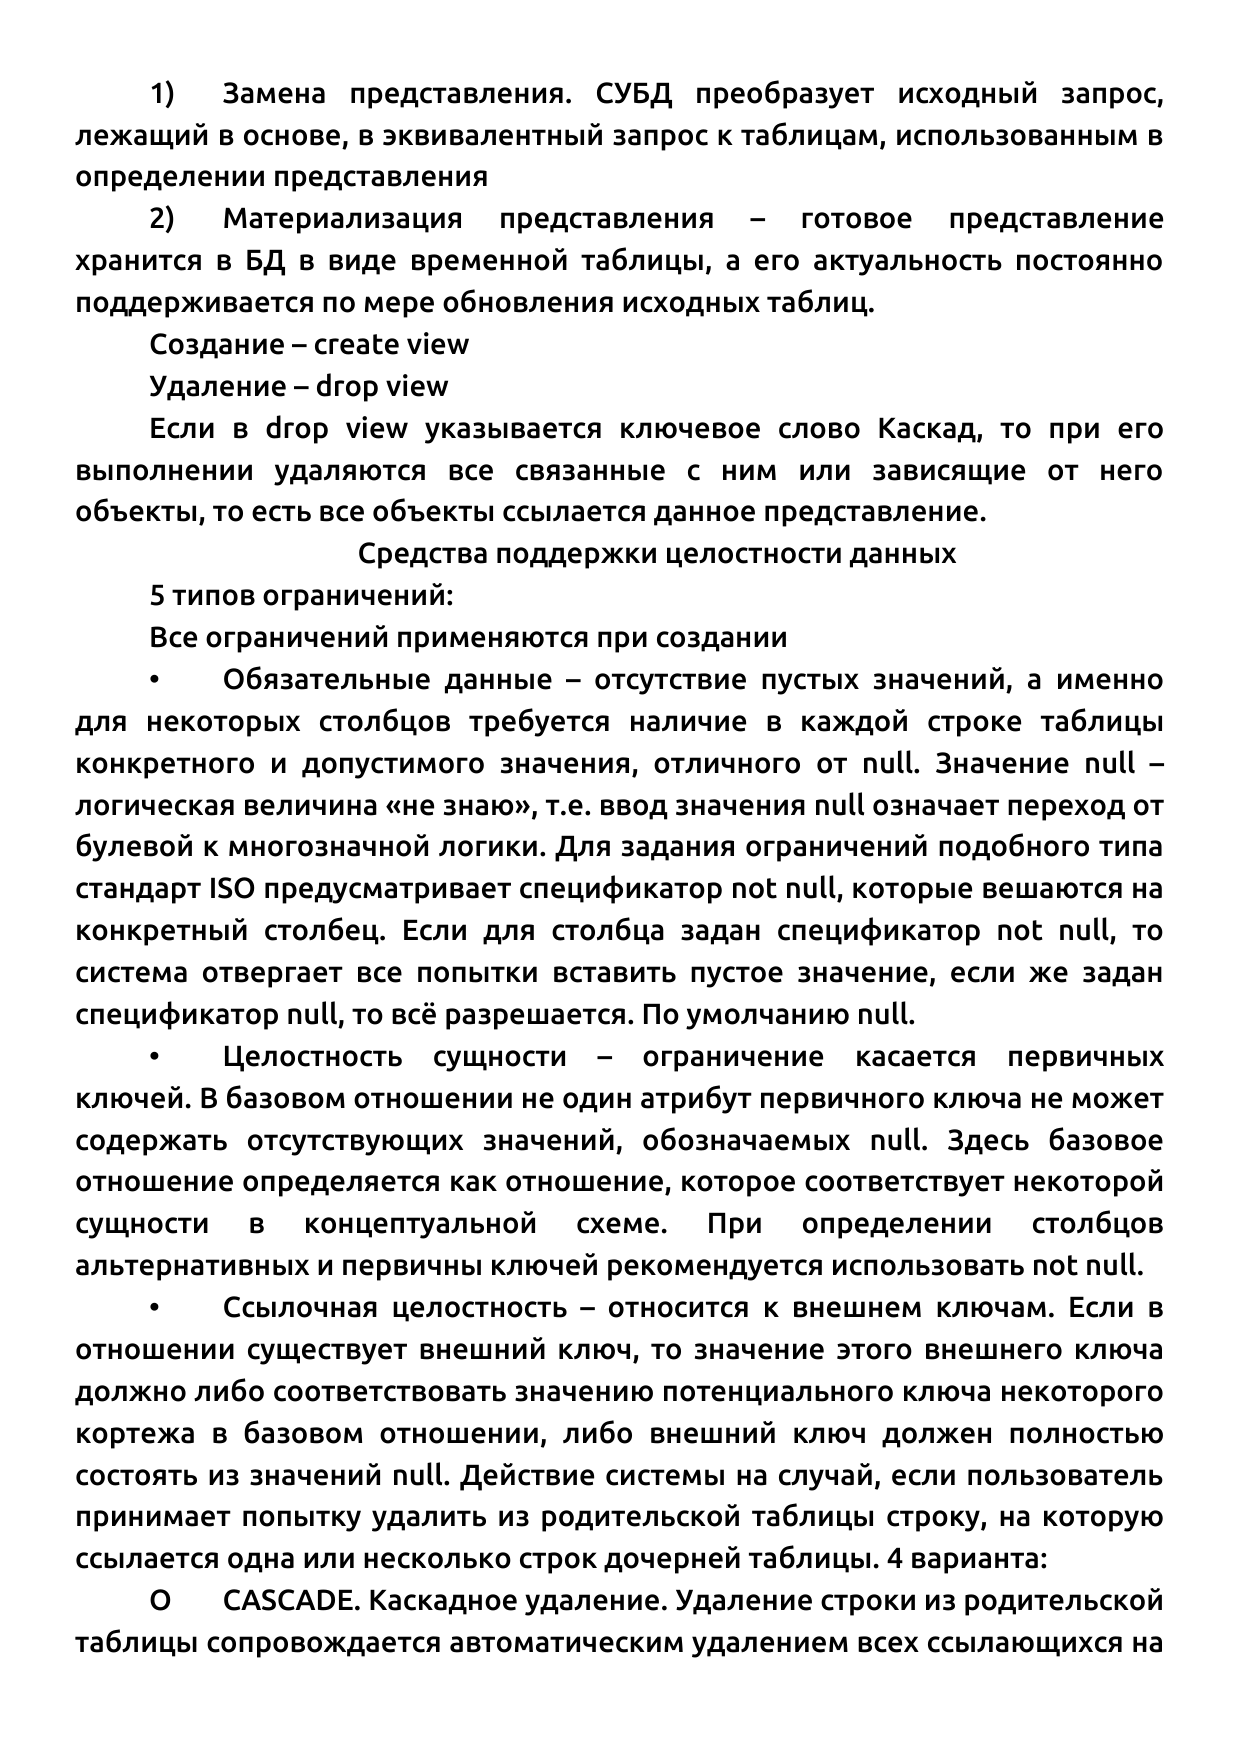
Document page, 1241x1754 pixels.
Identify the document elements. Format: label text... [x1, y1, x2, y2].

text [75, 1582, 1165, 1658]
text 1) Замена представления. СУБД преобразует исходный запрос, лежащий в основе, в эквивалентный запрос к таблицам, использованным в определении представления [75, 75, 1165, 192]
text Создание – create view [75, 326, 1165, 360]
text 2) Материализация представления – готовое представление хранится в БД в виде временной таблицы, а его актуальность постоянно поддерживается по мере обновления исходных таблиц. [75, 201, 1165, 318]
text • Обязательные данные – отсутствие пустых значений, а именно для некоторых столбцов требуется наличие в каждой строке таблицы конкретного и допустимого значения, отличного от null. Значение null – логическая величина «не знаю», т.е. ввод значения null означает переход от булевой к многозначной логики. Для задания ограничений подобного типа стандарт ISO предусматривает спецификатор not null, которые вешаются на конкретный столбец. Если для столбца задан спецификатор not null, то система отвергает все попытки вставить пустое значение, если же задан спецификатор null, то всё разрешается. По умолчанию null. [75, 661, 1165, 1030]
text 5 типов ограничений: [75, 577, 1165, 611]
text Все ограничений применяются при создании [75, 619, 1165, 653]
text • Целостность сущности – ограничение касается первичных ключей. В базовом отношении не один атрибут первичного ключа не может содержать отсутствующих значений, обозначаемых null. Здесь базовое отношение определяется как отношение, которое соответствует некоторой сущности в концептуальной схеме. При определении столбцов альтернативных и первичны ключей рекомендуется использовать not null. [75, 1038, 1165, 1281]
text Средства поддержки целостности данных [75, 536, 1165, 569]
text Если в drop view указывается ключевое слово Каскад, то при его выполнении удаляются все связанные с ним или зависящие от него объекты, то есть все объекты ссылается данное представление. [75, 410, 1165, 527]
text Удаление – drop view [75, 368, 1165, 402]
text • Ссылочная целостность – относится к внешнем ключам. Если в отношении существует внешний ключ, то значение этого внешнего ключа должно либо соответствовать значению потенциального ключа некоторого кортежа в базовом отношении, либо внешний ключ должен полностью состоять из значений null. Действие системы на случай, если пользователь принимает попытку удалить из родительской таблицы строку, на которую ссылается одна или несколько строк дочерней таблицы. 4 варианта: [75, 1289, 1165, 1574]
